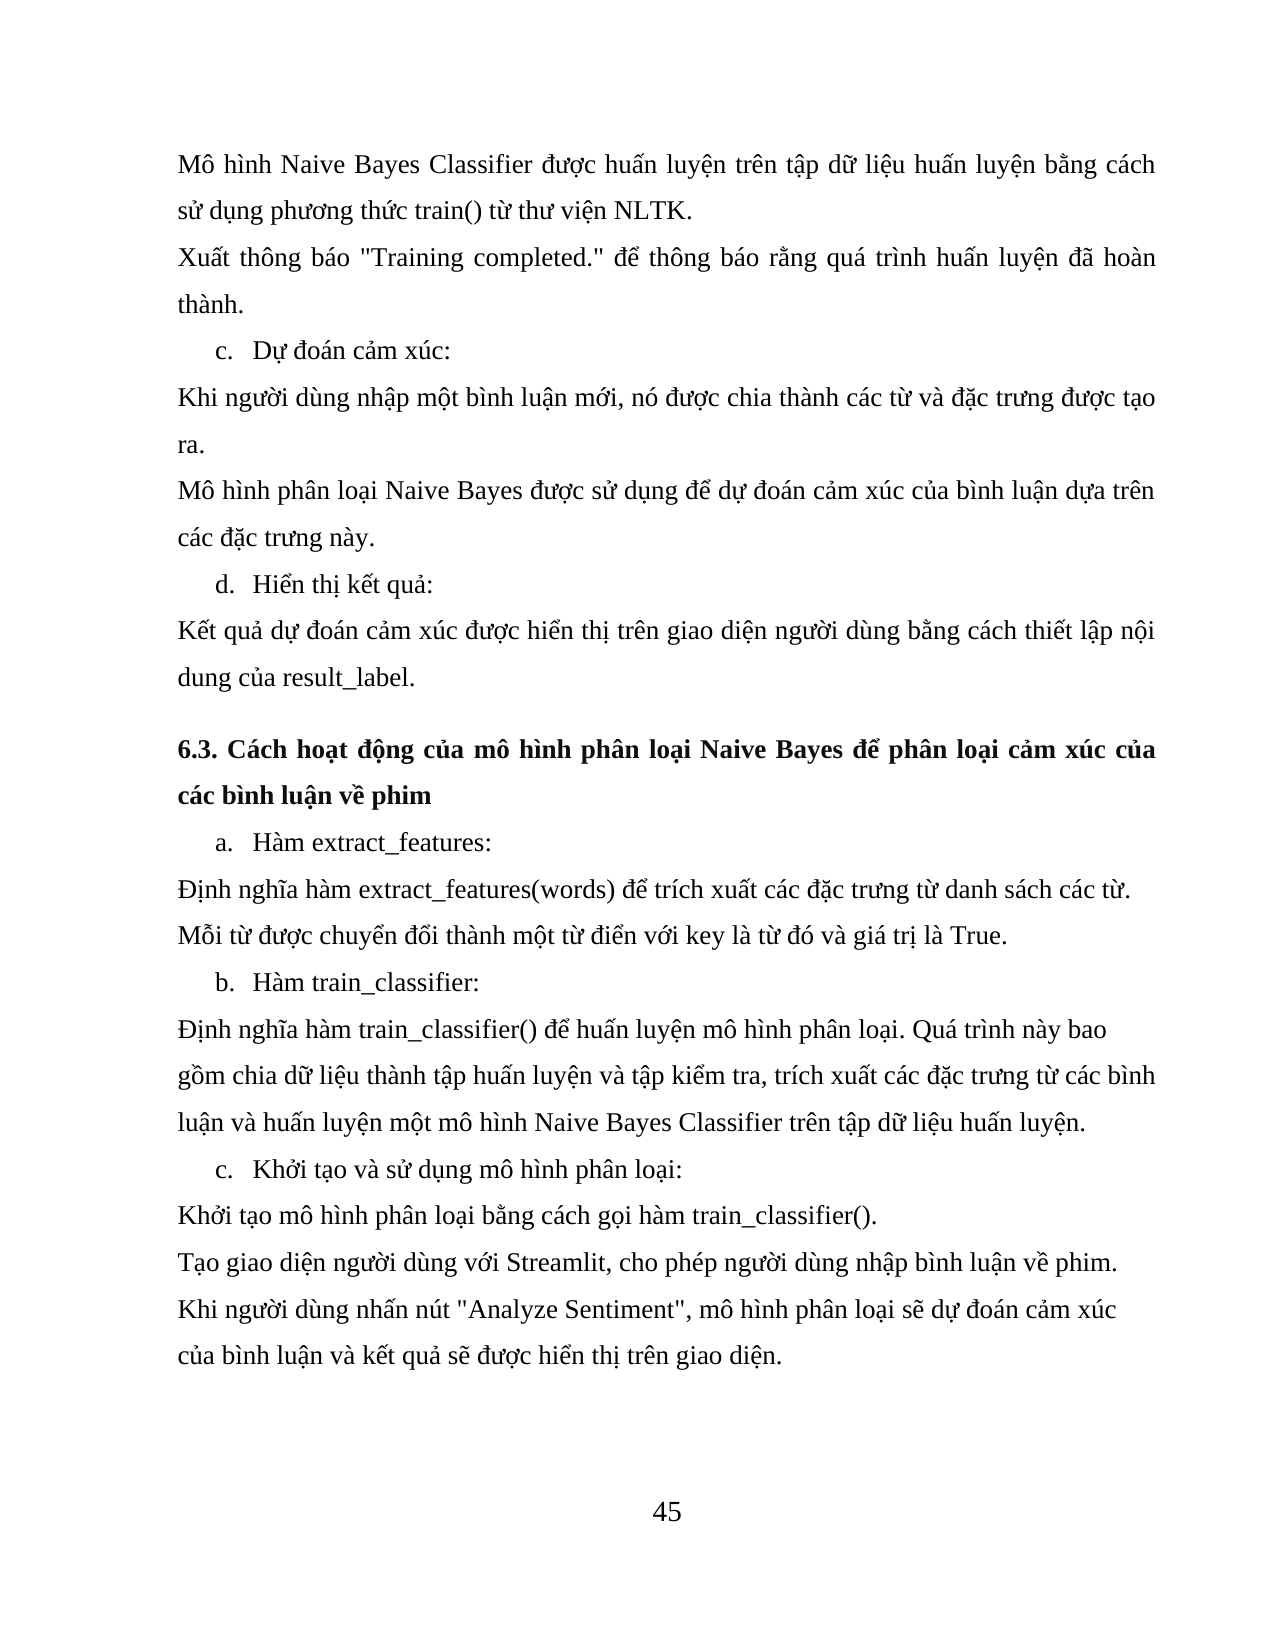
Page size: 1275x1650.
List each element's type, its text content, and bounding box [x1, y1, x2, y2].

text Định nghĩa hàm train_classifier() để huấn luyện mô hình phân loại. Quá trình này bao gồm chia dữ liệu thành tập huấn luyện và tập kiểm tra, trích xuất các đặc trưng từ các bình luận và huấn luyện một mô hình Naive Bayes Classifier trên tập dữ liệu huấn luyện. [177, 1013, 1157, 1137]
text Khi người dùng nhập một bình luận mới, nó được chia thành các từ và đặc trưng được tạo ra. [177, 381, 1157, 459]
text Khi người dùng nhấn nút "Analyze Sentiment", mô hình phân loại sẽ dự đoán cảm xúc của bình luận và kết quả sẽ được hiển thị trên giao diện. [177, 1293, 1157, 1371]
text Xuất thông báo "Training completed." để thông báo rằng quá trình huấn luyện đã hoàn thành. [177, 241, 1157, 319]
text Tạo giao diện người dùng với Streamlit, cho phép người dùng nhập bình luận về phim. [177, 1246, 1157, 1277]
list Hàm train_classifier: [215, 966, 1157, 997]
text Định nghĩa hàm extract_features(words) để trích xuất các đặc trưng từ danh sách các từ. Mỗi từ được chuyển đổi thành một từ điển với key là từ đó và giá trị là True. [177, 873, 1157, 951]
text Khởi tạo mô hình phân loại bằng cách gọi hàm train_classifier(). [177, 1199, 1157, 1231]
text Kết quả dự đoán cảm xúc được hiển thị trên giao diện người dùng bằng cách thiết lập nội dung của result_label. [177, 614, 1157, 692]
list Hiển thị kết quả: [215, 568, 1157, 599]
list Hàm extract_features: [215, 826, 1157, 857]
subtitle 6.3. Cách hoạt động của mô hình phân loại Naive Bayes để phân loại cảm xúc của các bình luận về phim [177, 733, 1157, 811]
text Mô hình phân loại Naive Bayes được sử dụng để dự đoán cảm xúc của bình luận dựa trên các đặc trưng này. [177, 474, 1157, 552]
text Mô hình Naive Bayes Classifier được huấn luyện trên tập dữ liệu huấn luyện bằng cách sử dụng phương thức train() từ thư viện NLTK. [177, 148, 1157, 226]
list Khởi tạo và sử dụng mô hình phân loại: [215, 1153, 1157, 1184]
list Dự đoán cảm xúc: [215, 334, 1157, 366]
